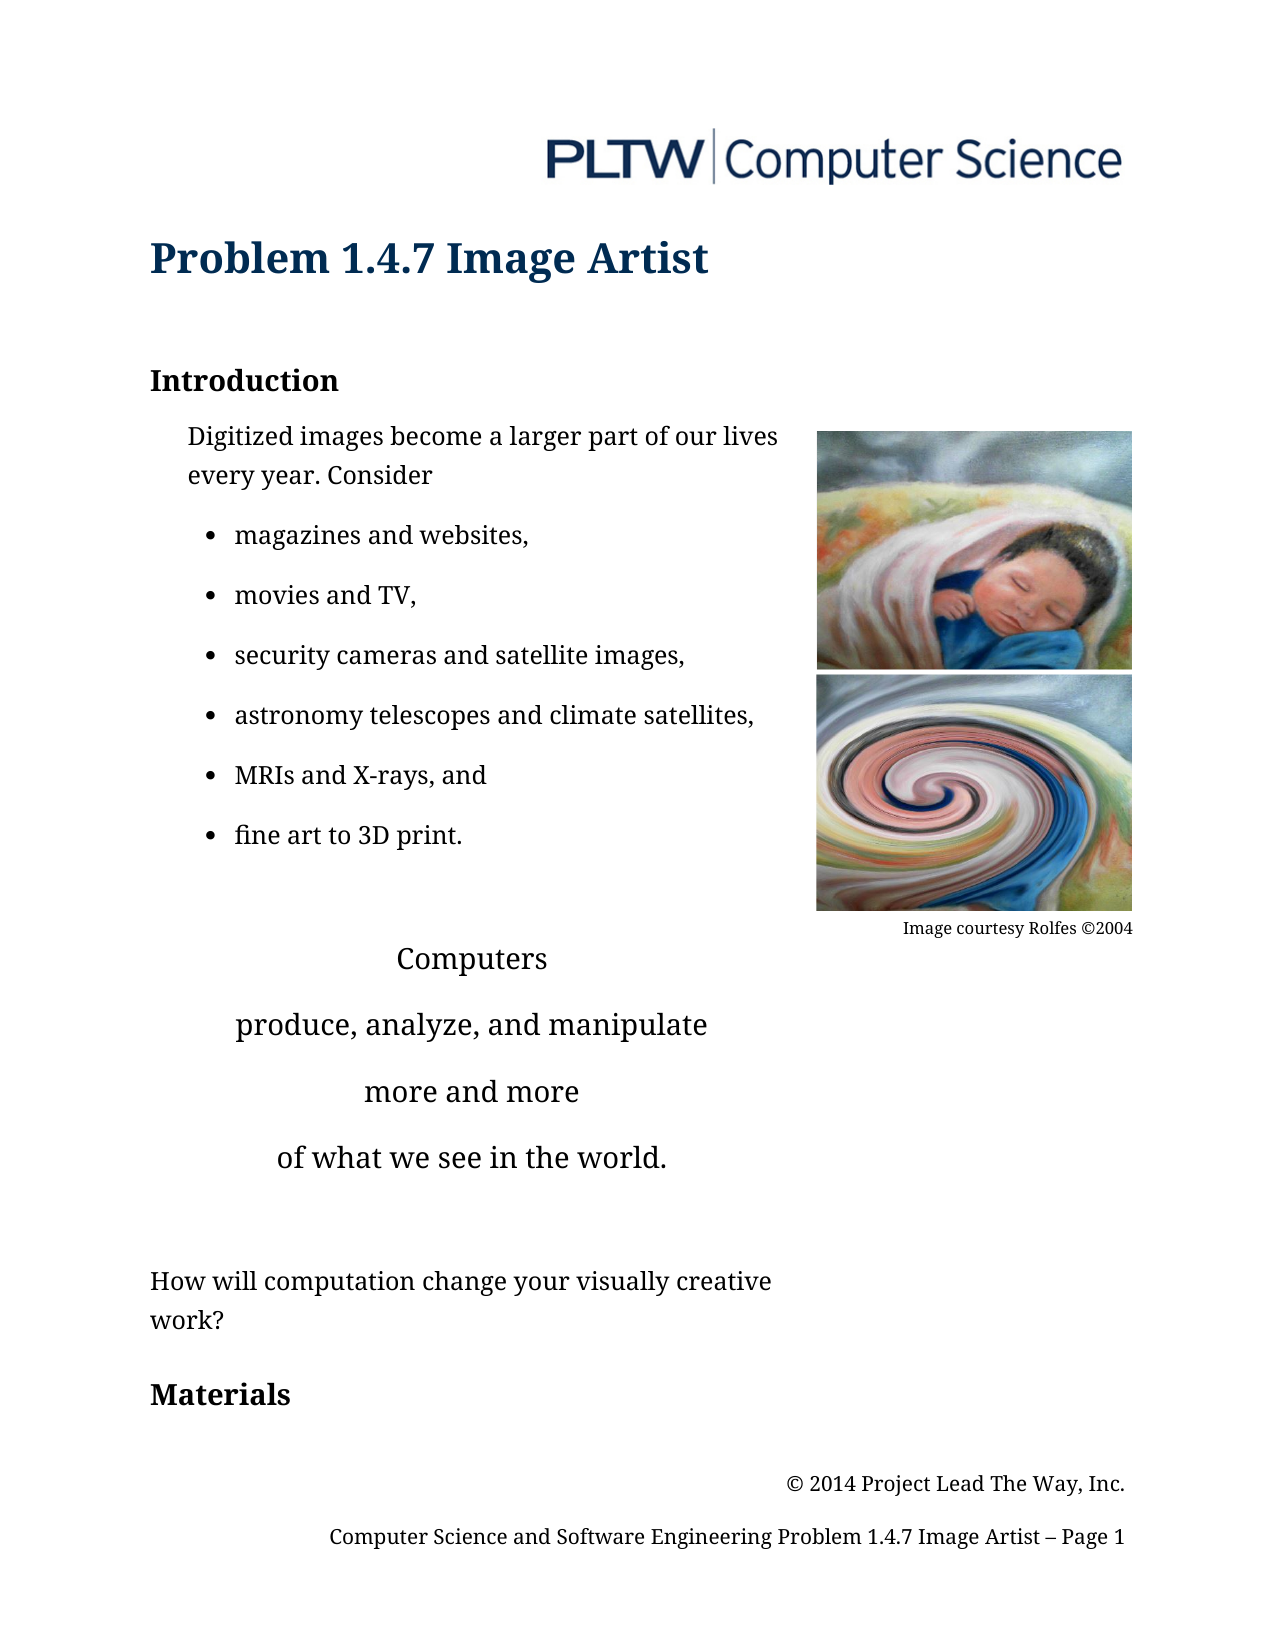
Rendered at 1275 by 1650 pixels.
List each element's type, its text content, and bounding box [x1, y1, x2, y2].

table_header Image courtesy Rolfes ©2004 [805, 419, 1144, 1362]
table_header Digitized images become a larger part of our lives every year. Consider magazines and websites, movies and TV, security cameras and satellite images, astronomy telescopes and climate satellites, MRIs and X-rays, and fine art to 3D print. Computers produce, analyze, and manipulate more and more of what we see in the world. How will computation change your visually creative work? [139, 419, 805, 1362]
text Problem 1.4.7 Image Artist [150, 229, 1125, 286]
picture [540, 128, 1125, 204]
text Introduction [150, 361, 1125, 400]
picture [816, 431, 1132, 911]
text Materials [150, 1374, 1125, 1414]
